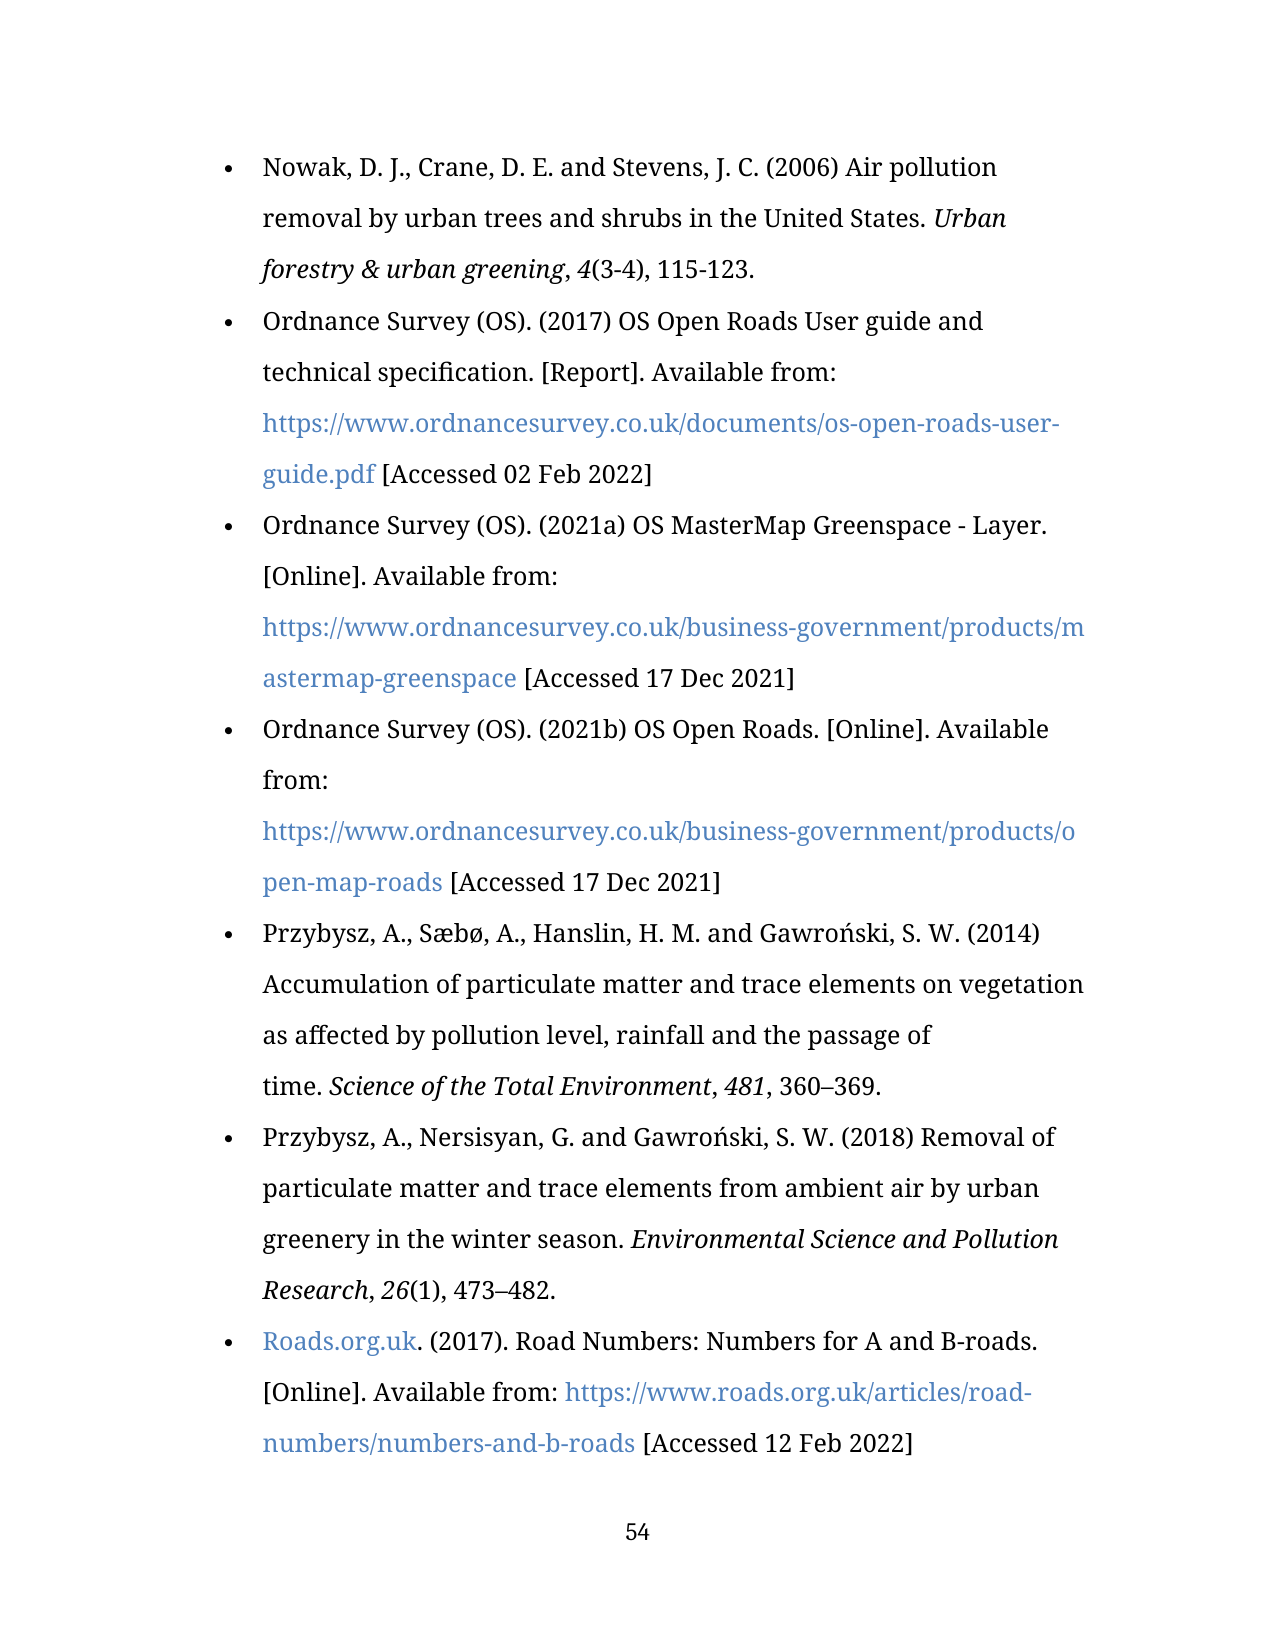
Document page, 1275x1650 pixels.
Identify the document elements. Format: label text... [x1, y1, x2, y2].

list Przybysz, A., Sæbø, A., Hanslin, H. M. and Gawroński, S. W. (2014) Accumulation of particulate matter and trace elements on vegetation as affected by pollution level, rainfall and the passage of time. Science of the Total Environment, 481, 360–369. [225, 916, 1087, 1103]
list Ordnance Survey (OS). (2017) OS Open Roads User guide and technical specification. [Report]. Available from: https://www.ordnancesurvey.co.uk/documents/os-open-roads-user-guide.pdf [Accessed 02 Feb 2022] [225, 303, 1087, 490]
list Przybysz, A., Nersisyan, G. and Gawroński, S. W. (2018) Removal of particulate matter and trace elements from ambient air by urban greenery in the winter season. Environmental Science and Pollution Research, 26(1), 473–482. [225, 1120, 1087, 1307]
list Nowak, D. J., Crane, D. E. and Stevens, J. C. (2006) Air pollution removal by urban trees and shrubs in the United States. Urban forestry & urban greening, 4(3-4), 115-123. [225, 150, 1087, 286]
list Ordnance Survey (OS). (2021b) OS Open Roads. [Online]. Available from: https://www.ordnancesurvey.co.uk/business-government/products/open-map-roads [Accessed 17 Dec 2021] [225, 711, 1087, 899]
list Ordnance Survey (OS). (2021a) OS MasterMap Greenspace - Layer. [Online]. Available from: https://www.ordnancesurvey.co.uk/business-government/products/mastermap-greenspace [Accessed 17 Dec 2021] [225, 507, 1087, 694]
list Roads.org.uk. (2017). Road Numbers: Numbers for A and B-roads. [Online]. Available from: https://www.roads.org.uk/articles/road-numbers/numbers-and-b-roads [Accessed 12 Feb 2022] [225, 1324, 1087, 1460]
